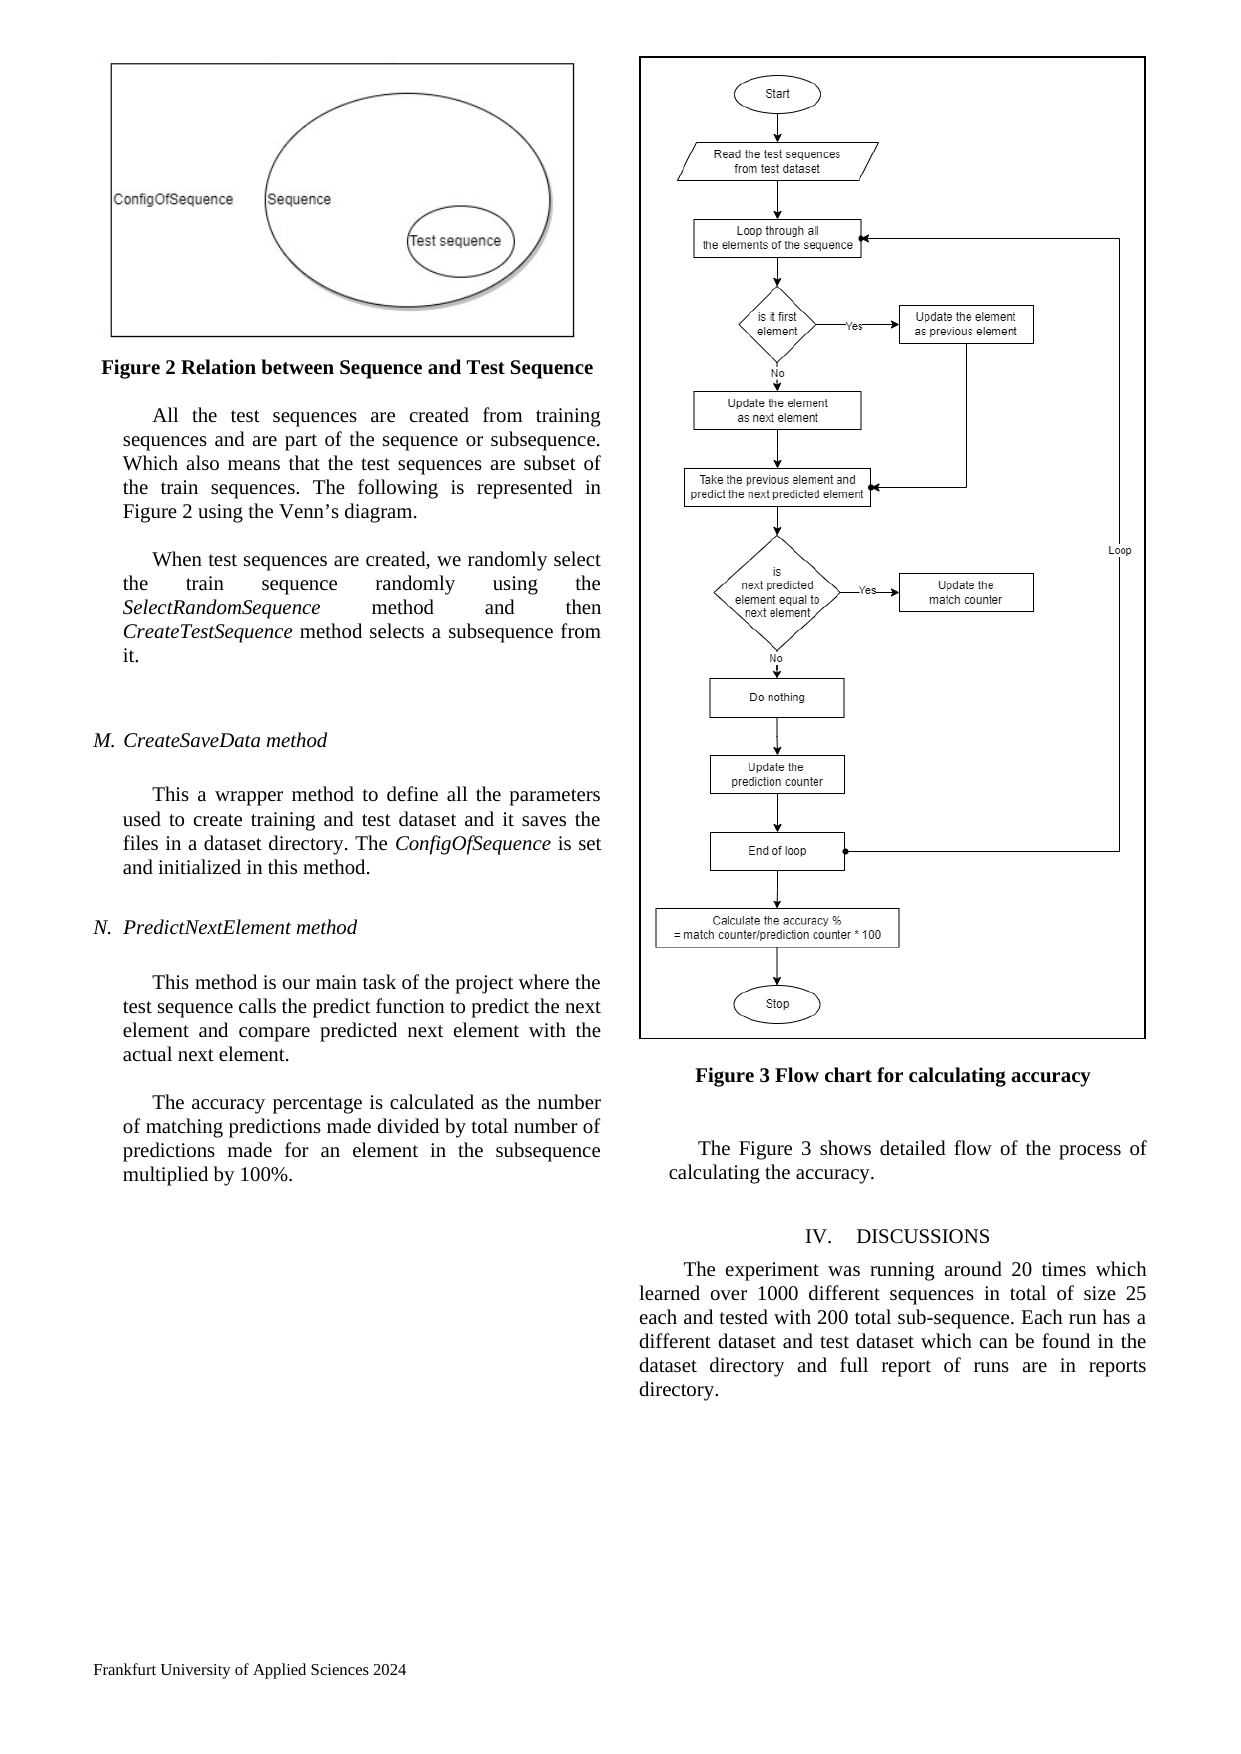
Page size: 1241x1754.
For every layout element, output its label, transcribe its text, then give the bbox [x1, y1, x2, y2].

text This method is our main task of the project where the test sequence calls the predict function to predict the next element and compare predicted next element with the actual next element. [123, 969, 601, 1066]
text All the test sequences are created from training sequences and are part of the sequence or subsequence. Which also means that the test sequences are subset of the train sequences. The following is represented in Figure 2 using the Venn’s diagram. [123, 403, 601, 523]
text When test sequences are created, we randomly select the train sequence randomly using the SelectRandomSequence method and then CreateTestSequence method selects a subsequence from it. [123, 547, 601, 667]
picture [641, 58, 1144, 1038]
text The experiment was running around 20 times which learned over 1000 different sequences in total of size 25 each and tested with 200 total sub-sequence. Each run has a different dataset and test dataset which can be found in the dataset directory and full report of runs are in reports directory. [639, 1257, 1147, 1401]
picture [93, 56, 592, 355]
subtitle PredictNextElement method [93, 915, 601, 939]
text The Figure 3 shows detailed flow of the process of calculating the accuracy. [668, 1136, 1147, 1184]
subtitle CreateSaveData method [93, 728, 601, 752]
text Figure 3 Flow chart for calculating accuracy [639, 1063, 1147, 1087]
subtitle DISCUSSIONS [639, 1224, 1147, 1248]
text The accuracy percentage is calculated as the number of matching predictions made divided by total number of predictions made for an element in the subsequence multiplied by 100%. [123, 1090, 601, 1186]
text Figure 2 Relation between Sequence and Test Sequence [93, 354, 601, 379]
text This a wrapper method to define all the parameters used to create training and test dataset and it saves the files in a dataset directory. The ConfigOfSequence is set and initialized in this method. [123, 782, 601, 879]
